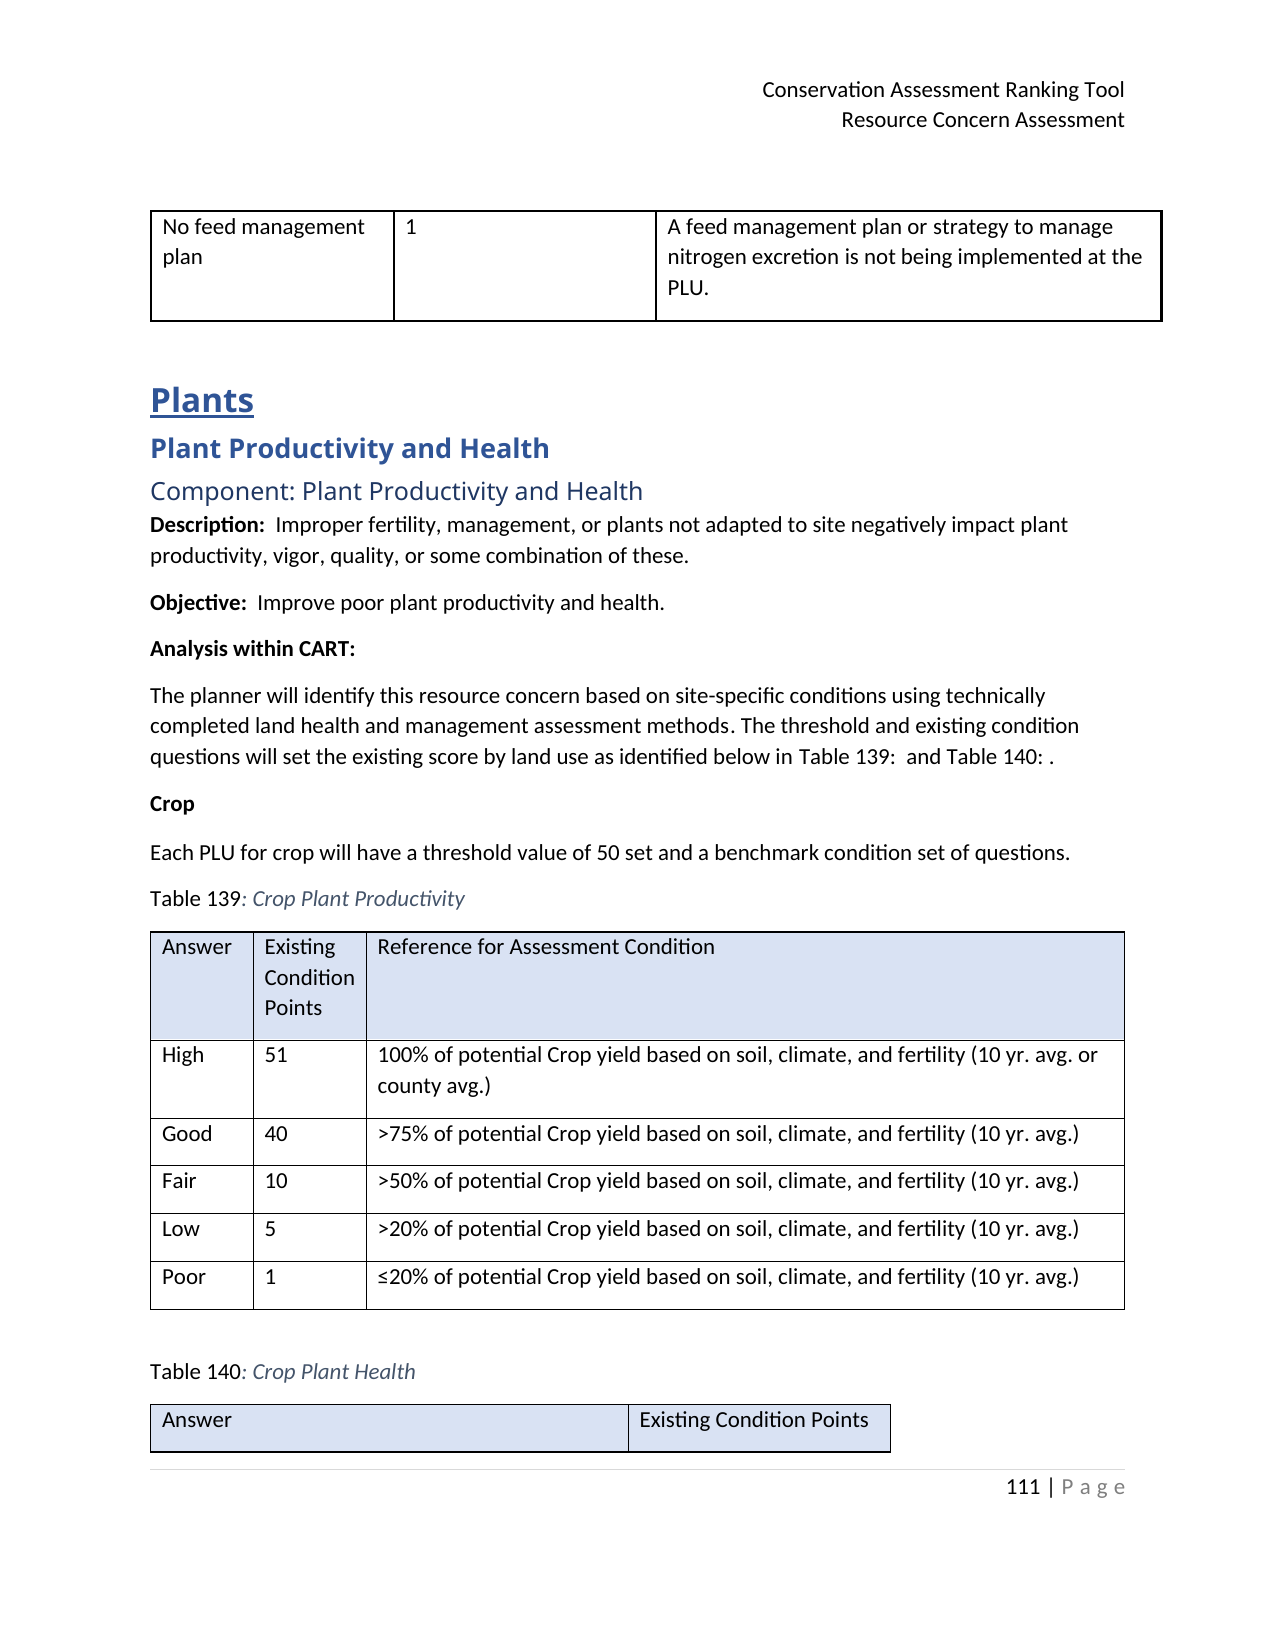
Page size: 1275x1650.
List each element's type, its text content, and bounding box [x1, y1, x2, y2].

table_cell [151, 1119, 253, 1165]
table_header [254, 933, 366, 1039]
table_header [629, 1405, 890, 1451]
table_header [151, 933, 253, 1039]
text Table 139: Crop Plant Productivity [150, 884, 1125, 912]
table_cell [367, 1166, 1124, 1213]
text Table 140: Crop Plant Health [150, 1357, 1125, 1385]
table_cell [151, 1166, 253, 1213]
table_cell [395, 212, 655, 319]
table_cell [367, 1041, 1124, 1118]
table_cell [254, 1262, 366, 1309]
subtitle Plant Productivity and Health [150, 430, 1125, 467]
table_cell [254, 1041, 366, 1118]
text Each PLU for crop will have a threshold value of 50 set and a benchmark condition set of questions. [150, 838, 1125, 866]
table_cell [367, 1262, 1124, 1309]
text Objective: Improve poor plant productivity and health. [150, 588, 1125, 616]
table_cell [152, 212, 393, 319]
text Description: Improper fertility, management, or plants not adapted to site negatively impact plant productivity, vigor, quality, or some combination of these. [150, 511, 1125, 569]
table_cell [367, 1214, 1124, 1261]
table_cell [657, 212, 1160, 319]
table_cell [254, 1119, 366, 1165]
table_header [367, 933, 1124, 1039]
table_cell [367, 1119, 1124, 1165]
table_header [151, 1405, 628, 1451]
subtitle Plants [150, 377, 1125, 422]
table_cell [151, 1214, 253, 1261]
text Crop [150, 789, 1125, 817]
text Analysis within CART: [150, 634, 1125, 663]
text The planner will identify this resource concern based on site-specific conditions using technically completed land health and management assessment methods. The threshold and existing condition questions will set the existing score by land use as identified below in Table 139 and Table 140. [150, 681, 1125, 770]
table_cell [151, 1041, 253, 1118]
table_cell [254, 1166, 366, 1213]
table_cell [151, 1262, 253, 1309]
subtitle Component: Plant Productivity and Health [150, 474, 1125, 508]
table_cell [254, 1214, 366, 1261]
